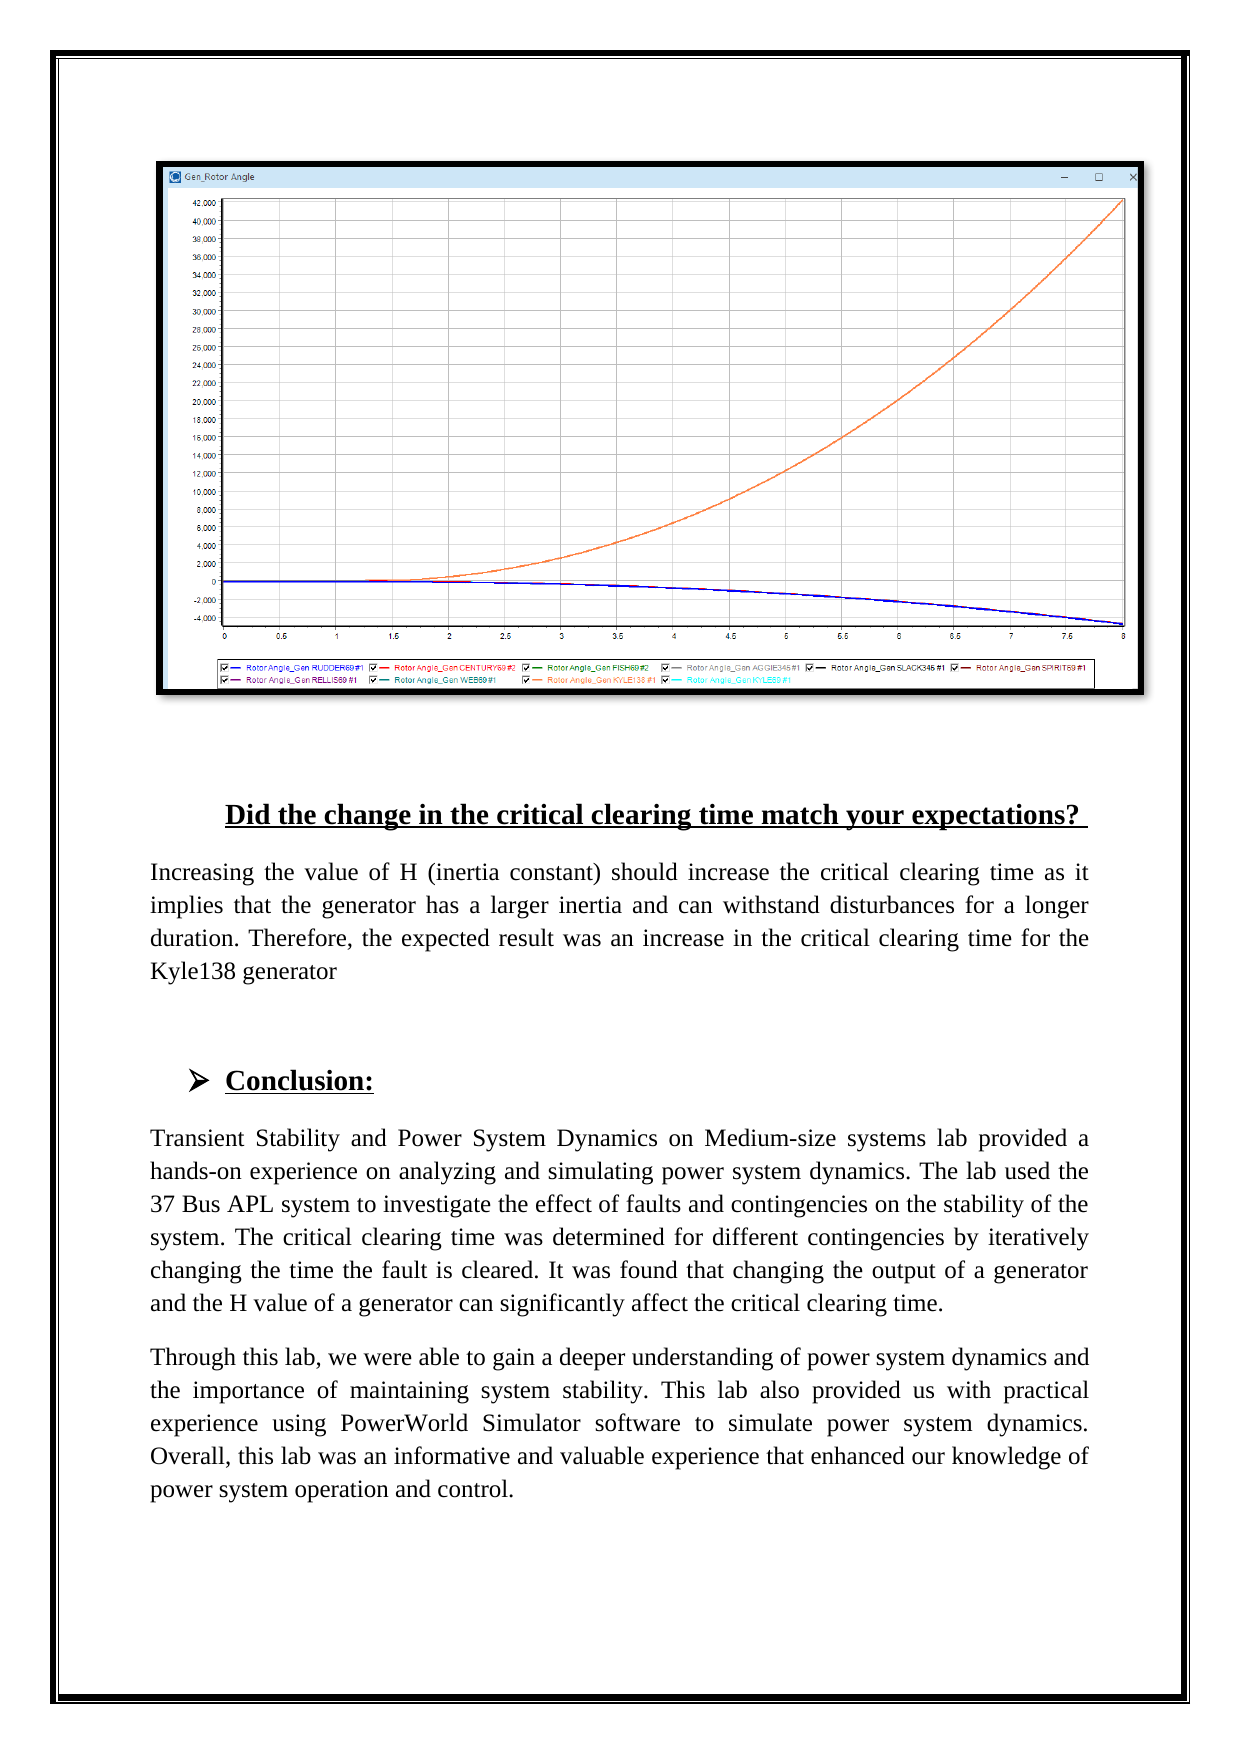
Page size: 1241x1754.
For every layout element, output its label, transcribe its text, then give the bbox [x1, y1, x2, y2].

text Did the change in the critical clearing time match your expectations? [150, 797, 1090, 831]
picture [163, 167, 1138, 689]
text Transient Stability and Power System Dynamics on Medium-size systems lab provided a hands-on experience on analyzing and simulating power system dynamics. The lab used the 37 Bus APL system to investigate the effect of faults and contingencies on the stability of the system. The critical clearing time was determined for different contingencies by iteratively changing the time the fault is cleared. It was found that changing the output of a generator and the H value of a generator can significantly affect the critical clearing time. [150, 1123, 1090, 1317]
list Conclusion: [187, 1063, 1090, 1097]
text Increasing the value of H (inertia constant) should increase the critical clearing time as it implies that the generator has a larger inertia and can withstand disturbances for a longer duration. Therefore, the expected result was an increase in the critical clearing time for the Kyle138 generator [150, 857, 1090, 984]
text Through this lab, we were able to gain a deeper understanding of power system dynamics and the importance of maintaining system stability. This lab also provided us with practical experience using PowerWorld Simulator software to simulate power system dynamics. Overall, this lab was an informative and valuable experience that enhanced our knowledge of power system operation and control. [150, 1342, 1090, 1503]
